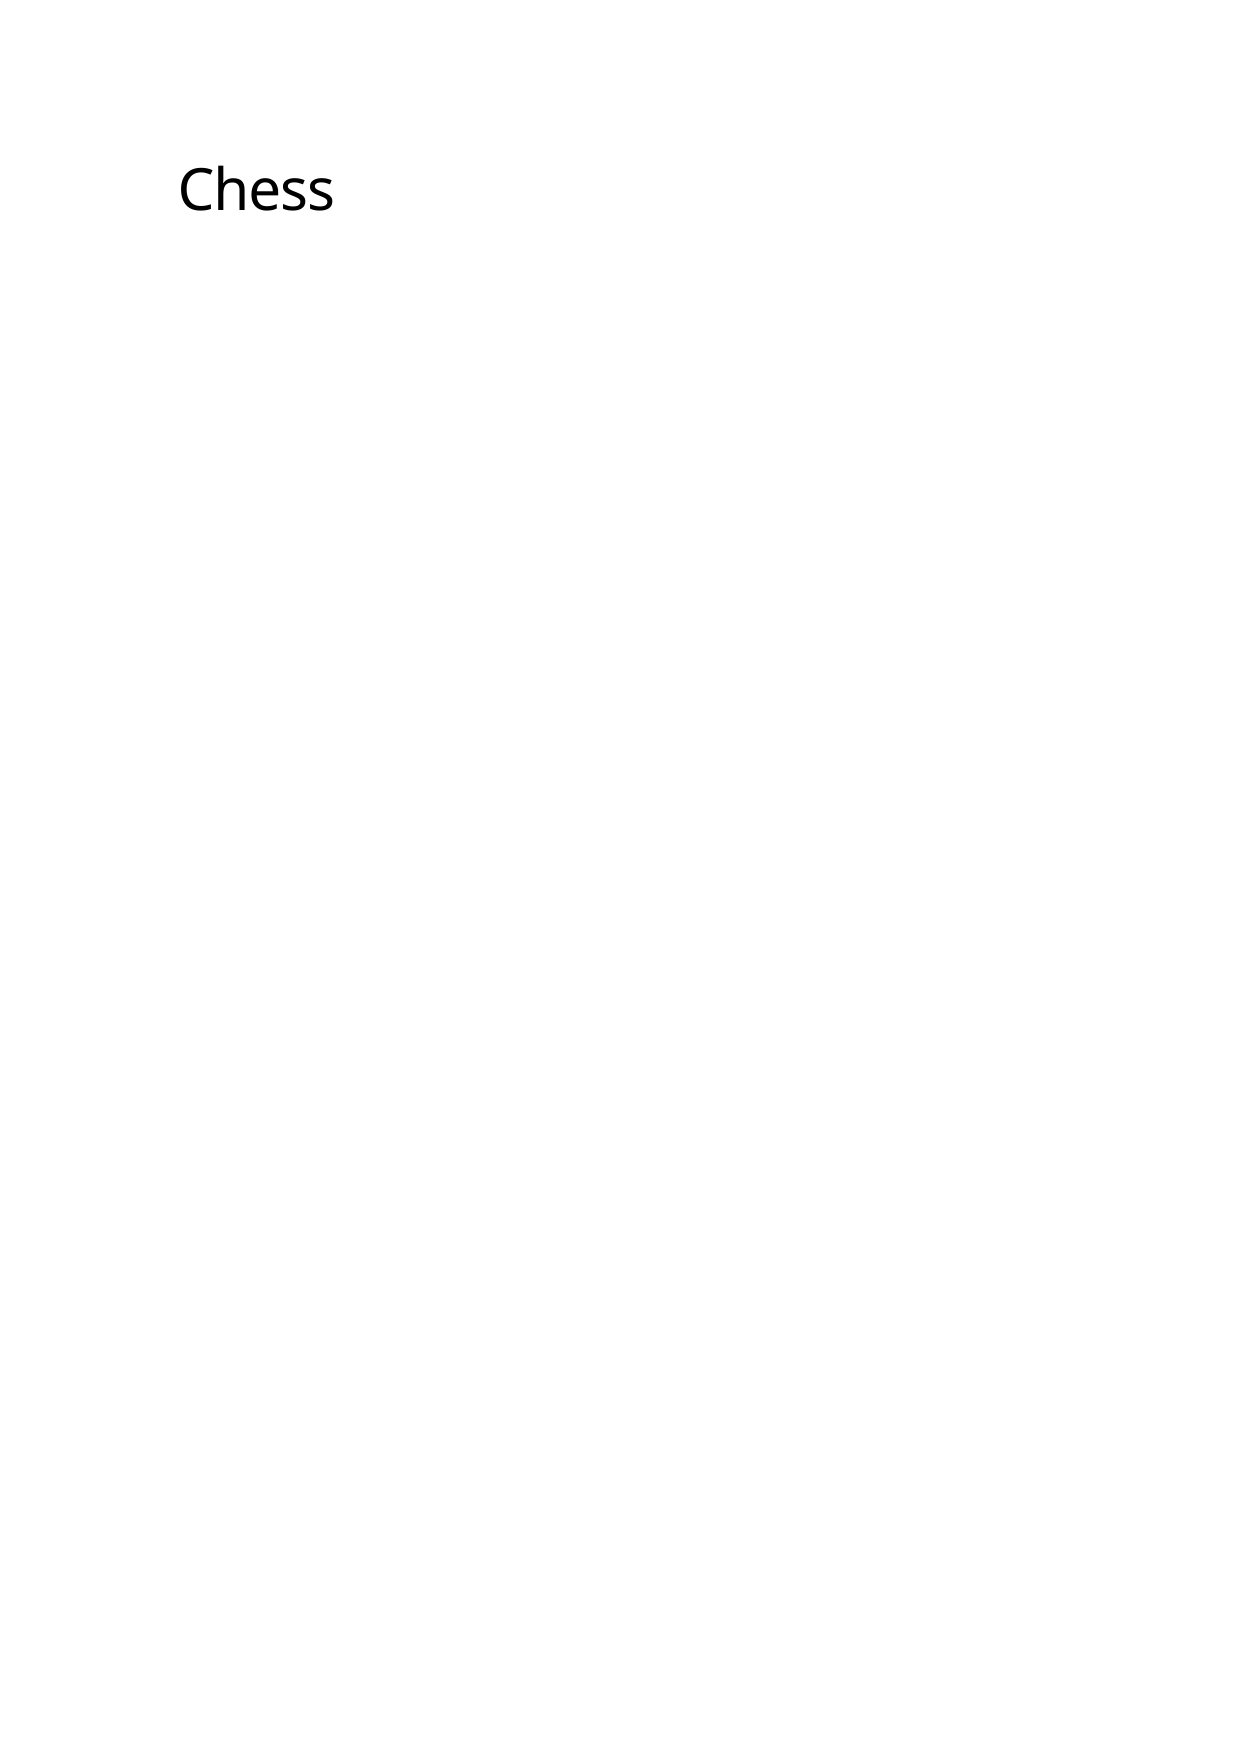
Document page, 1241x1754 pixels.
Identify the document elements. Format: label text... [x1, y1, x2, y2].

title Chess [177, 148, 1063, 227]
